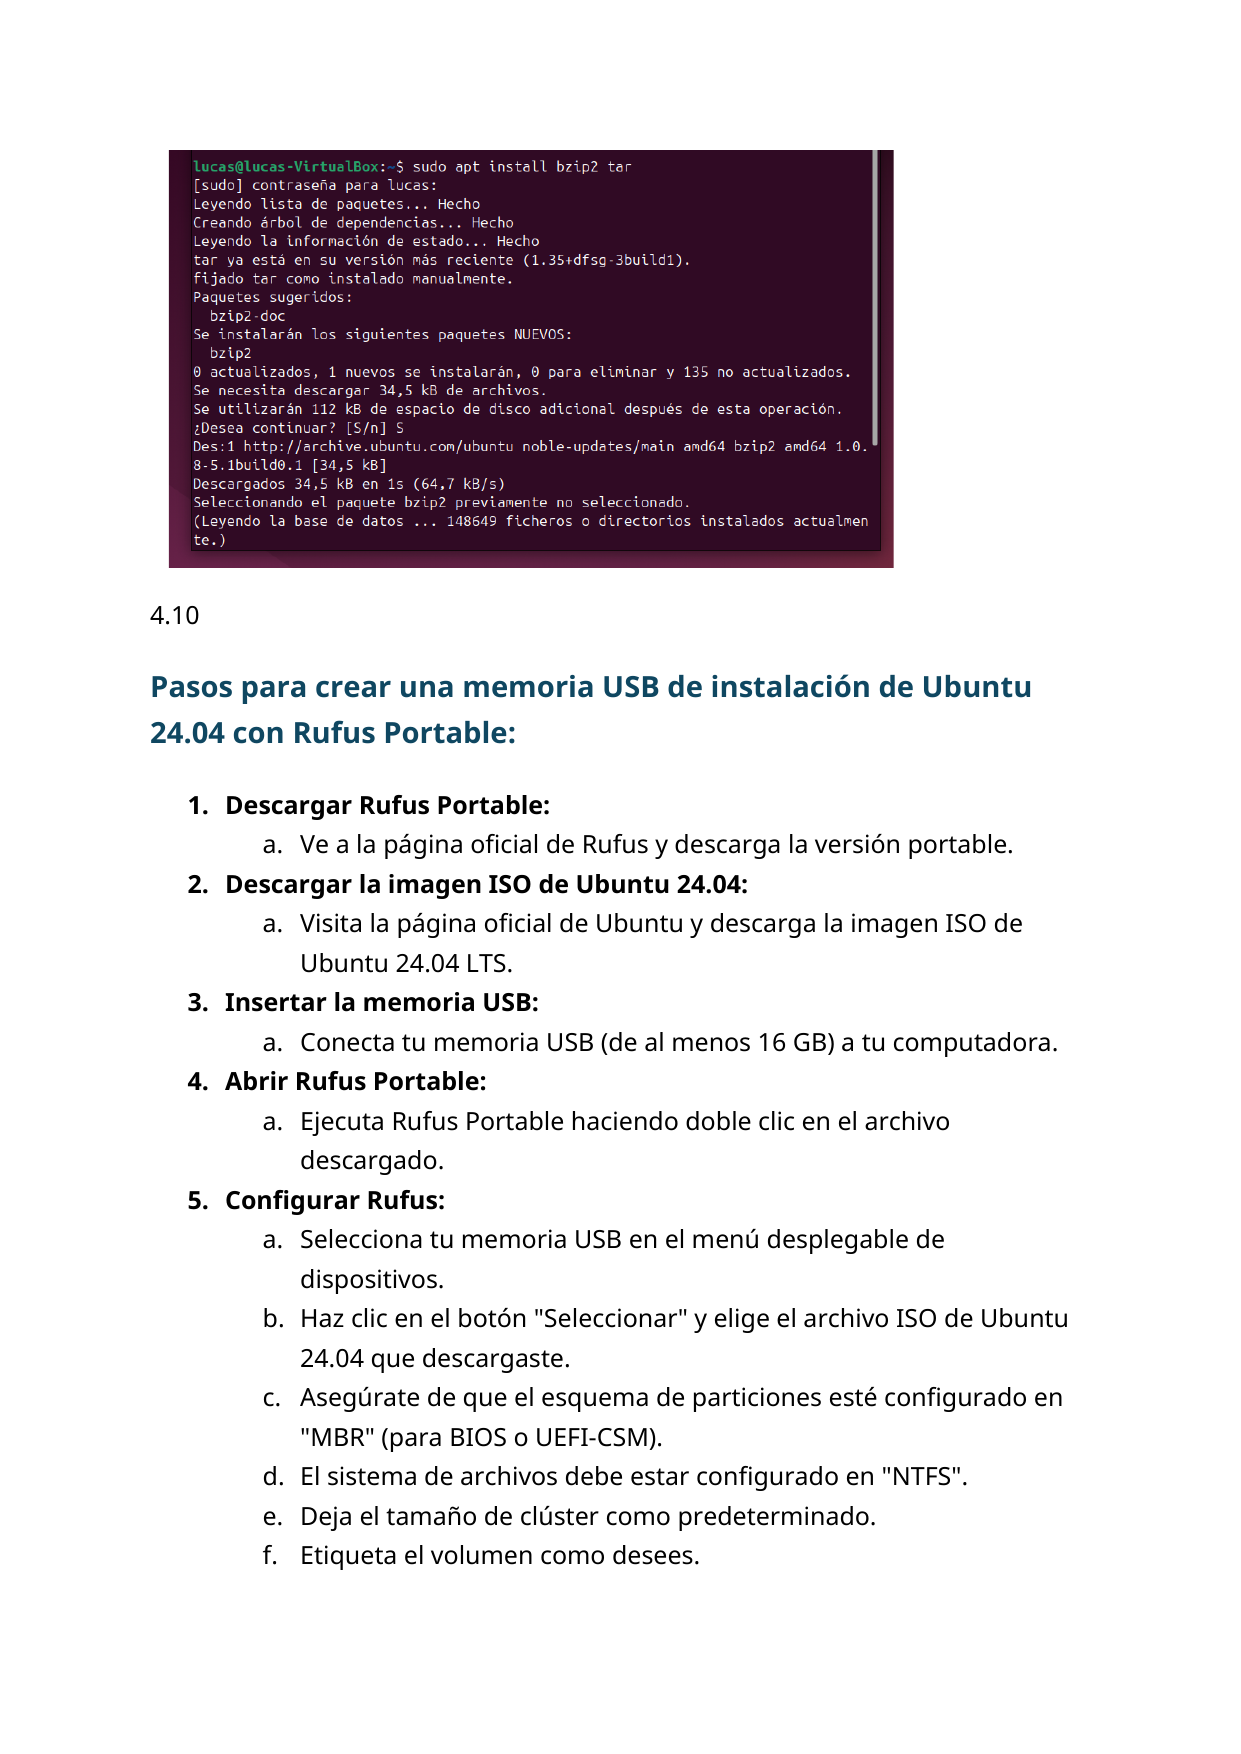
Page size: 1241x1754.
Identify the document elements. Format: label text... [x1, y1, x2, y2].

list El sistema de archivos debe estar configurado en "NTFS". [262, 1459, 1090, 1493]
text 4.10 [150, 598, 1090, 632]
list Insertar la memoria USB: [187, 985, 1090, 1019]
subtitle Pasos para crear una memoria USB de instalación de Ubuntu 24.04 con Rufus Portable: [150, 667, 1090, 752]
list Configurar Rufus: [187, 1182, 1090, 1217]
list Ve a la página oficial de Rufus y descarga la versión portable. [262, 827, 1090, 861]
list Asegúrate de que el esquema de particiones esté configurado en "MBR" (para BIOS o UEFI-CSM). [262, 1380, 1090, 1453]
list Deja el tamaño de clúster como predeterminado. [262, 1498, 1090, 1532]
list Conecta tu memoria USB (de al menos 16 GB) a tu computadora. [262, 1024, 1090, 1059]
list Descargar Rufus Portable: [187, 788, 1090, 822]
list Visita la página oficial de Ubuntu y descarga la imagen ISO de Ubuntu 24.04 LTS. [262, 906, 1090, 980]
list Haz clic en el botón "Seleccionar" y elige el archivo ISO de Ubuntu 24.04 que descargaste. [262, 1301, 1090, 1374]
list Etiqueta el volumen como desees. [262, 1538, 1090, 1572]
list Abrir Rufus Portable: [187, 1064, 1090, 1098]
list Ejecuta Rufus Portable haciendo doble clic en el archivo descargado. [262, 1103, 1090, 1177]
list Selecciona tu memoria USB en el menú desplegable de dispositivos. [262, 1222, 1090, 1296]
list Descargar la imagen ISO de Ubuntu 24.04: [187, 867, 1090, 901]
